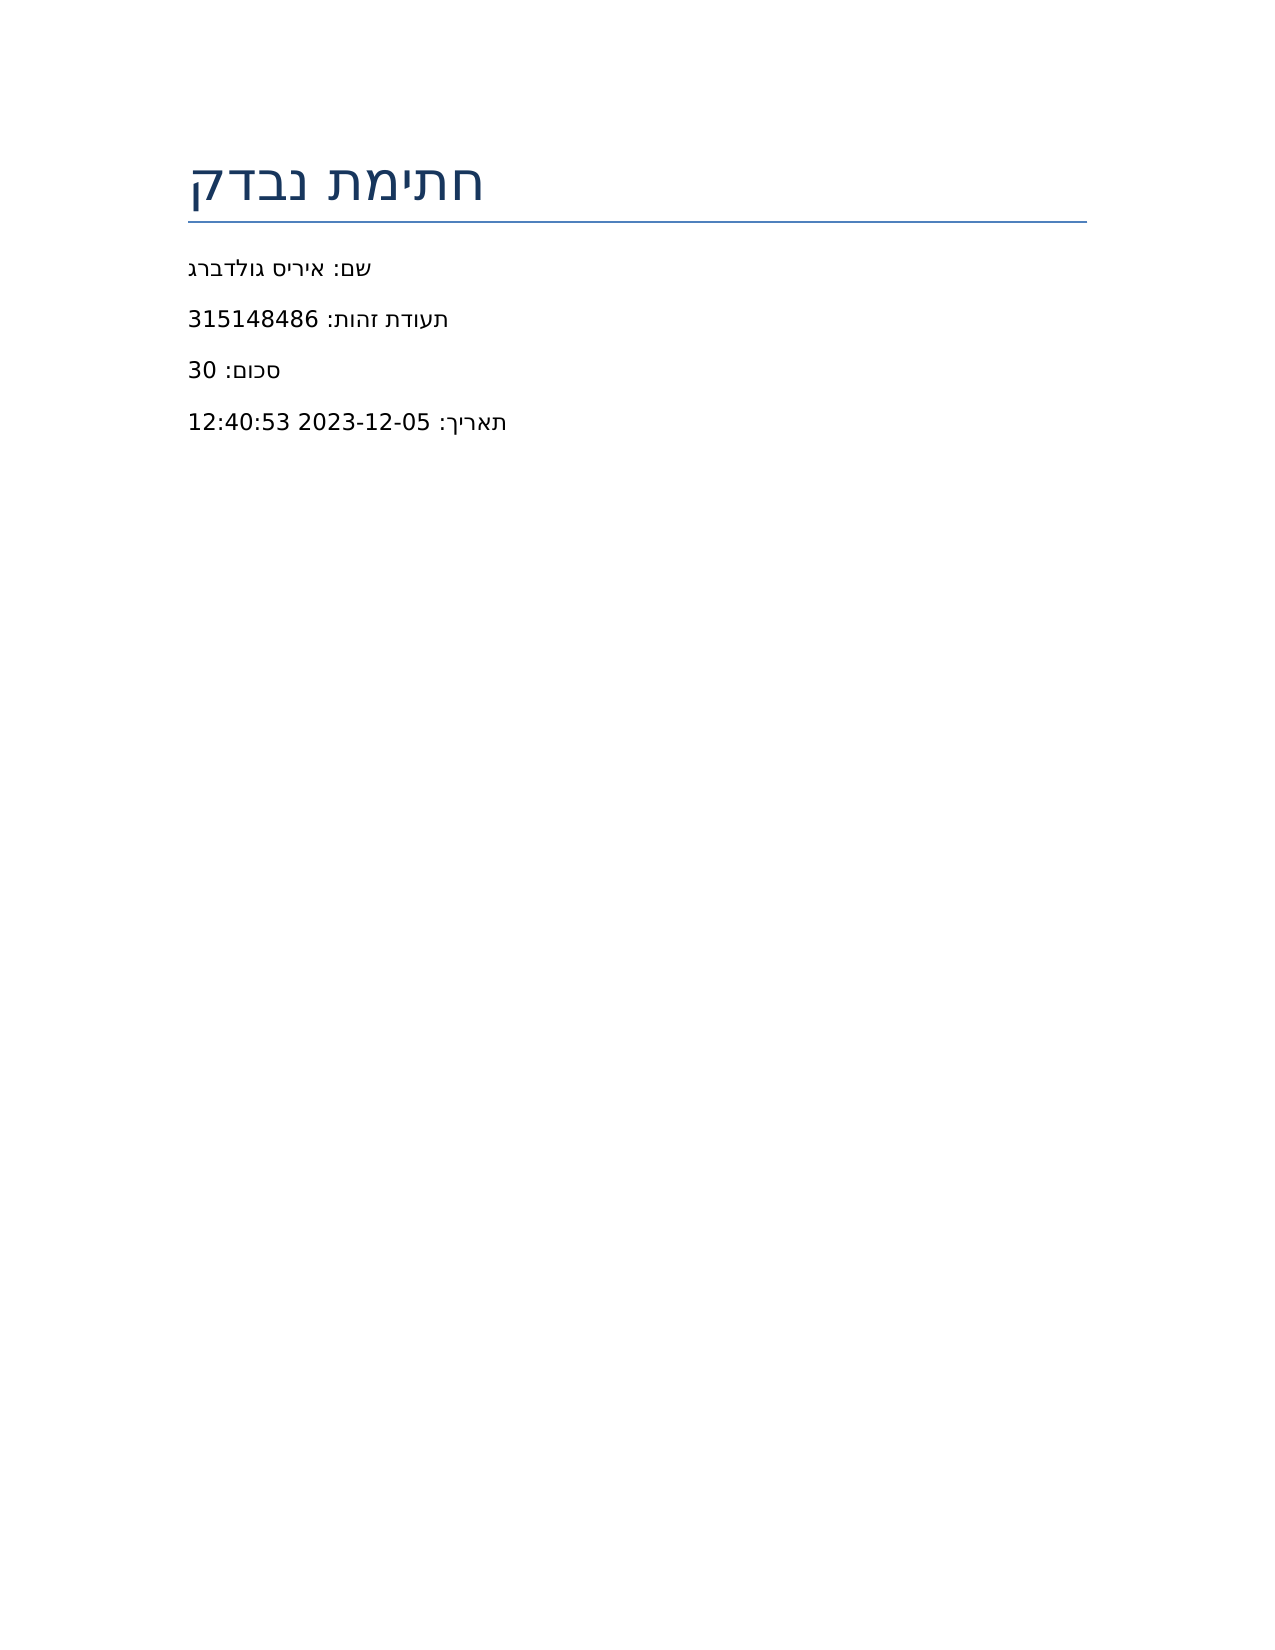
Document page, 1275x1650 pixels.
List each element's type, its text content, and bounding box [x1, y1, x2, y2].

text תאריך: 2023-12-05 12:40:53 [187, 409, 1087, 436]
text שם: איריס גולדברג [187, 255, 1087, 281]
text סכום: 30 [187, 358, 1087, 384]
title חתימת נבדק [187, 150, 1087, 223]
text תעודת זהות: 315148486 [187, 306, 1087, 333]
